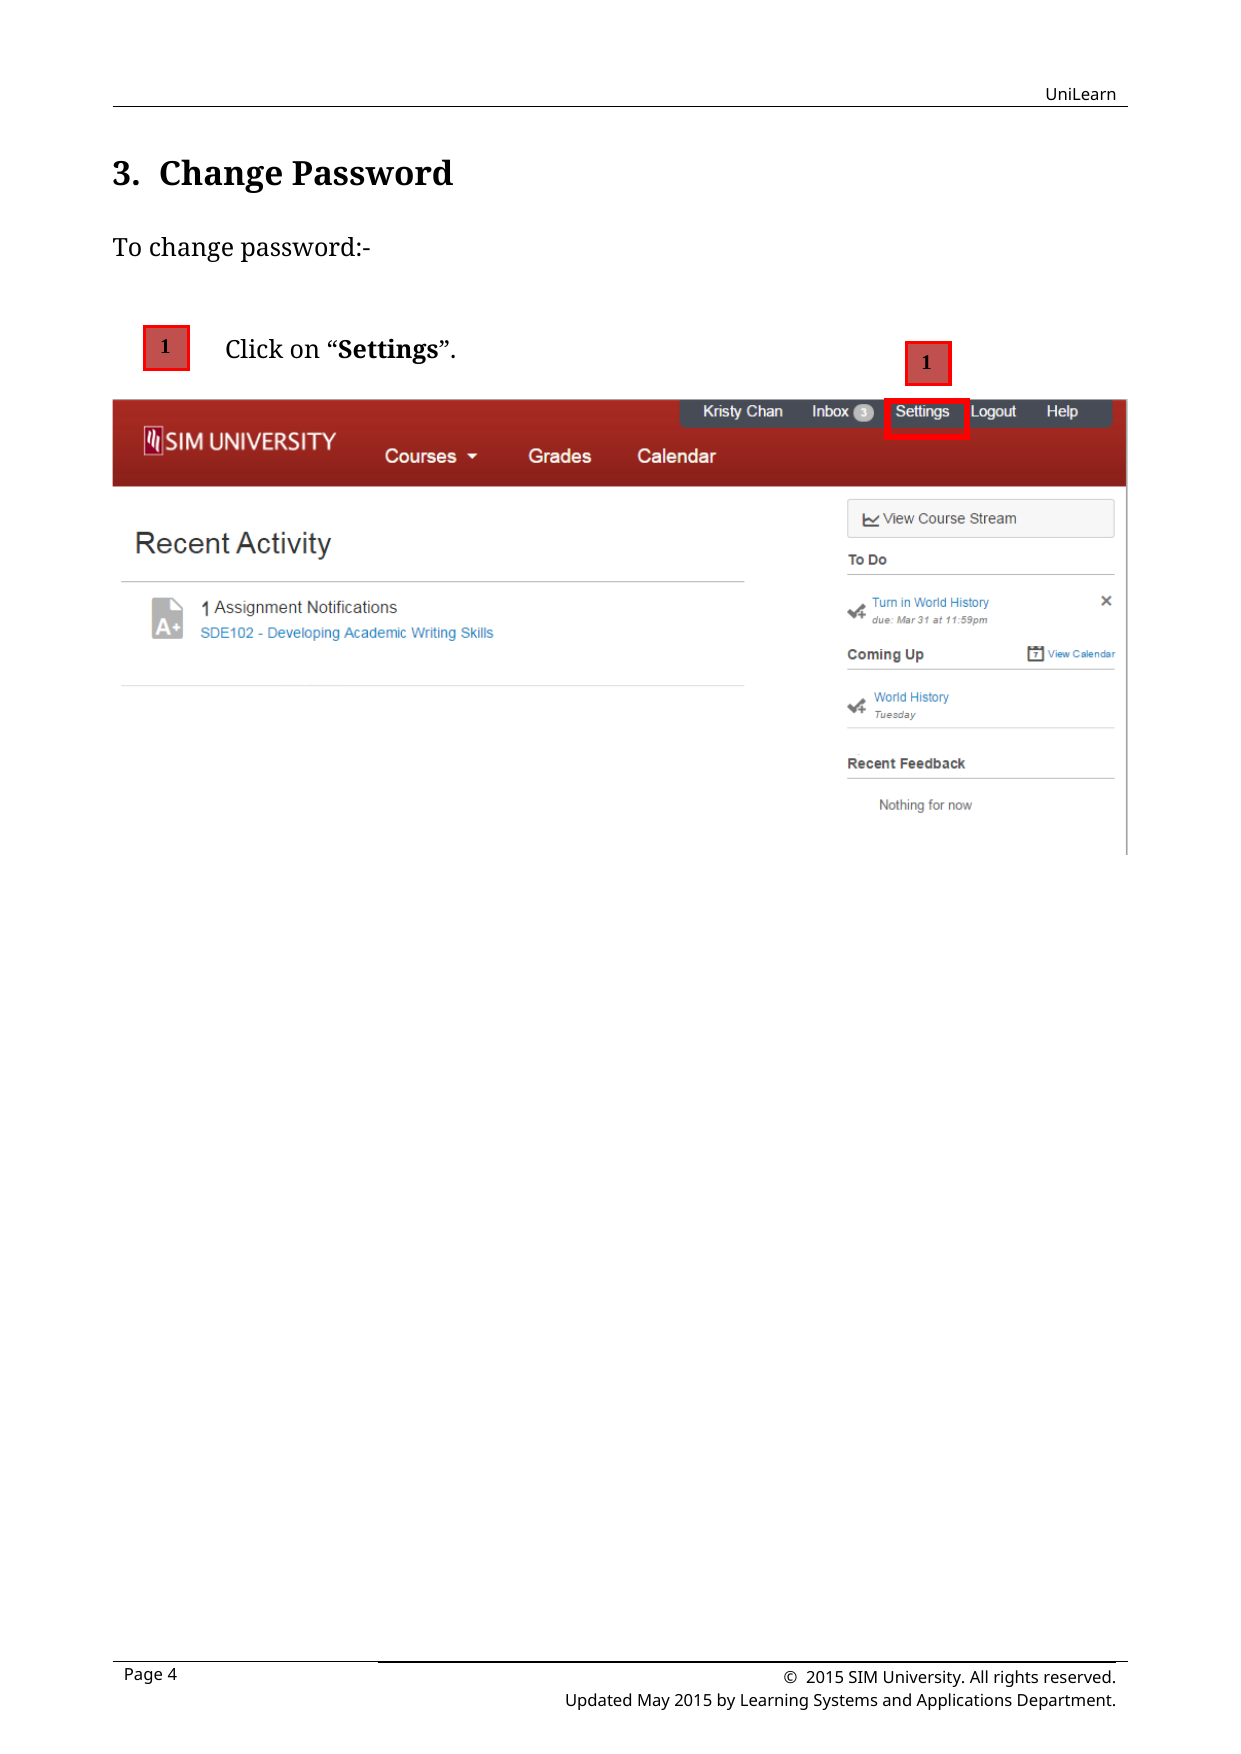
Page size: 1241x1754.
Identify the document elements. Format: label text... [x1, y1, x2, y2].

text Click on “Settings”. [190, 332, 1128, 366]
text To change password:- [112, 229, 1128, 263]
picture [891, 404, 964, 434]
list Change Password [112, 150, 1128, 195]
picture [112, 399, 1128, 855]
